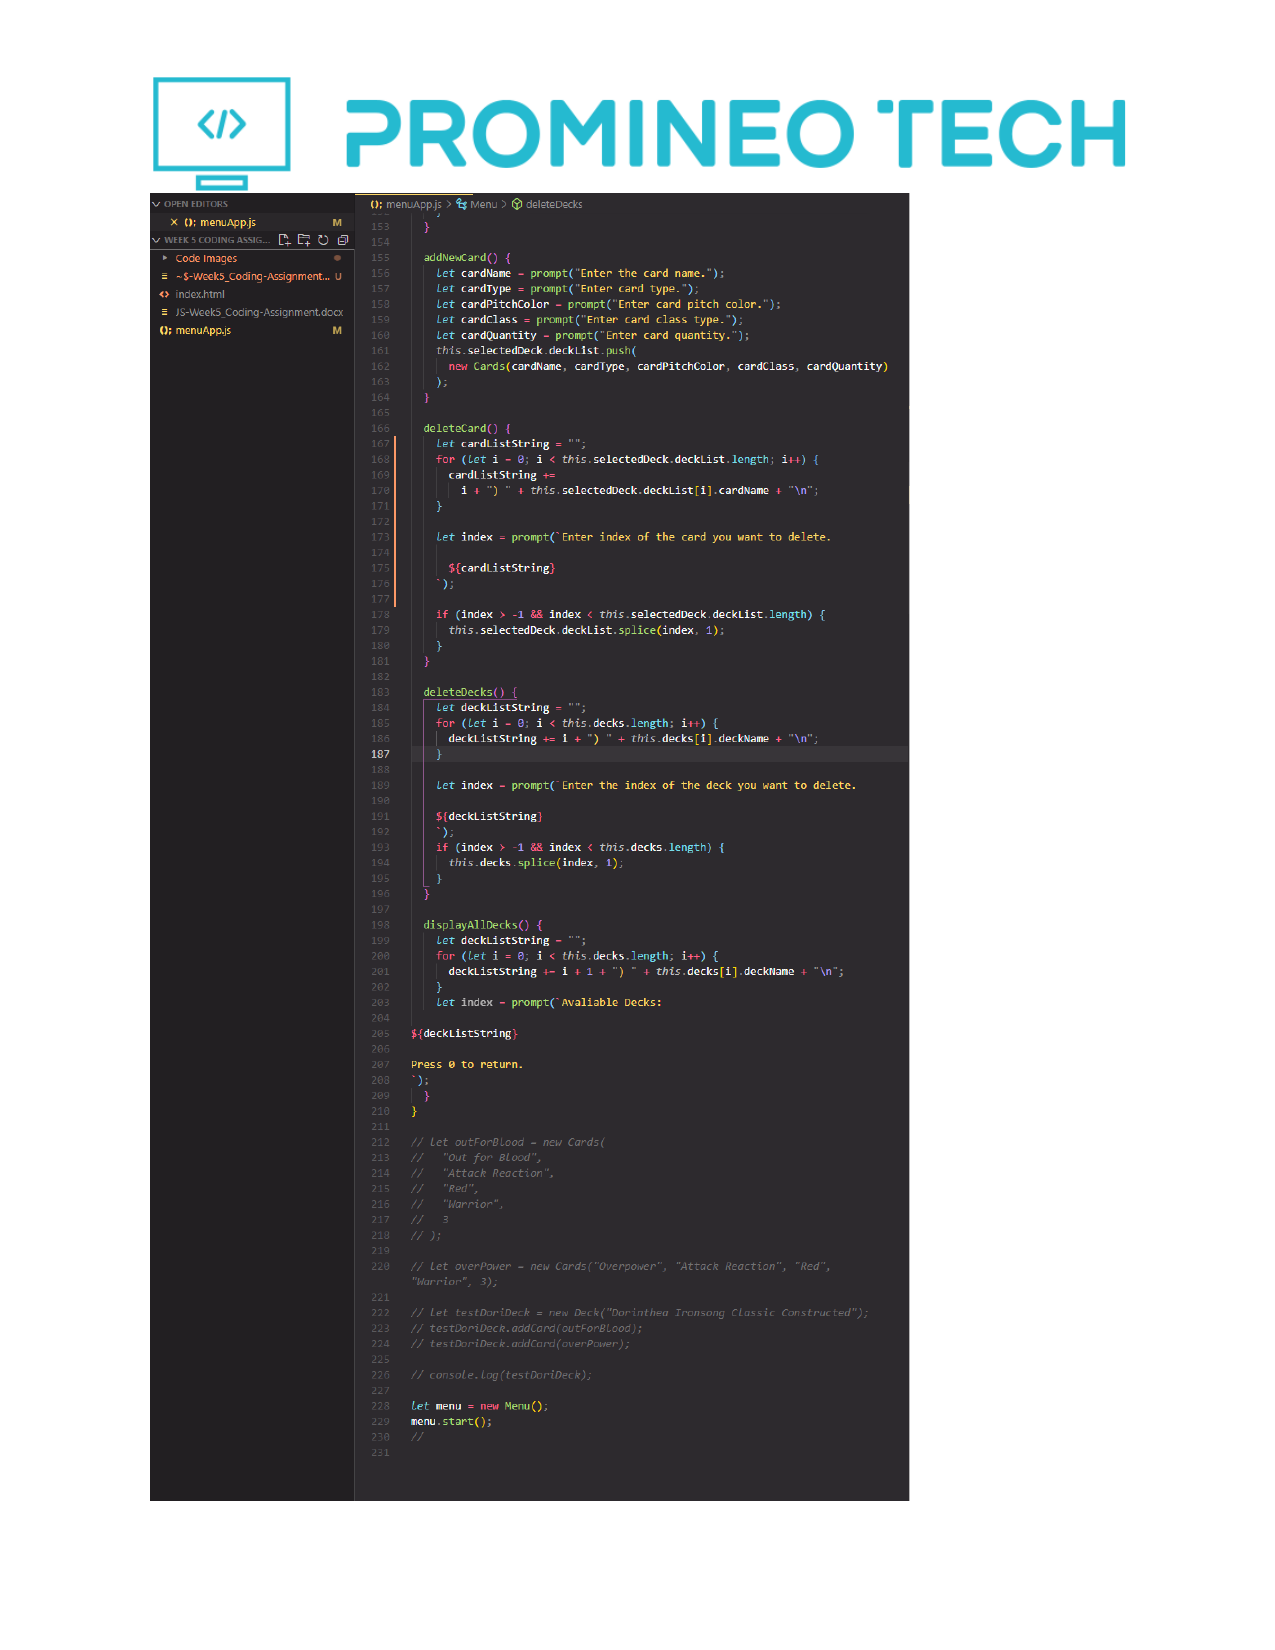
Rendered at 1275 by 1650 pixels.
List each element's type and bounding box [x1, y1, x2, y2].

picture [150, 75, 1125, 1501]
